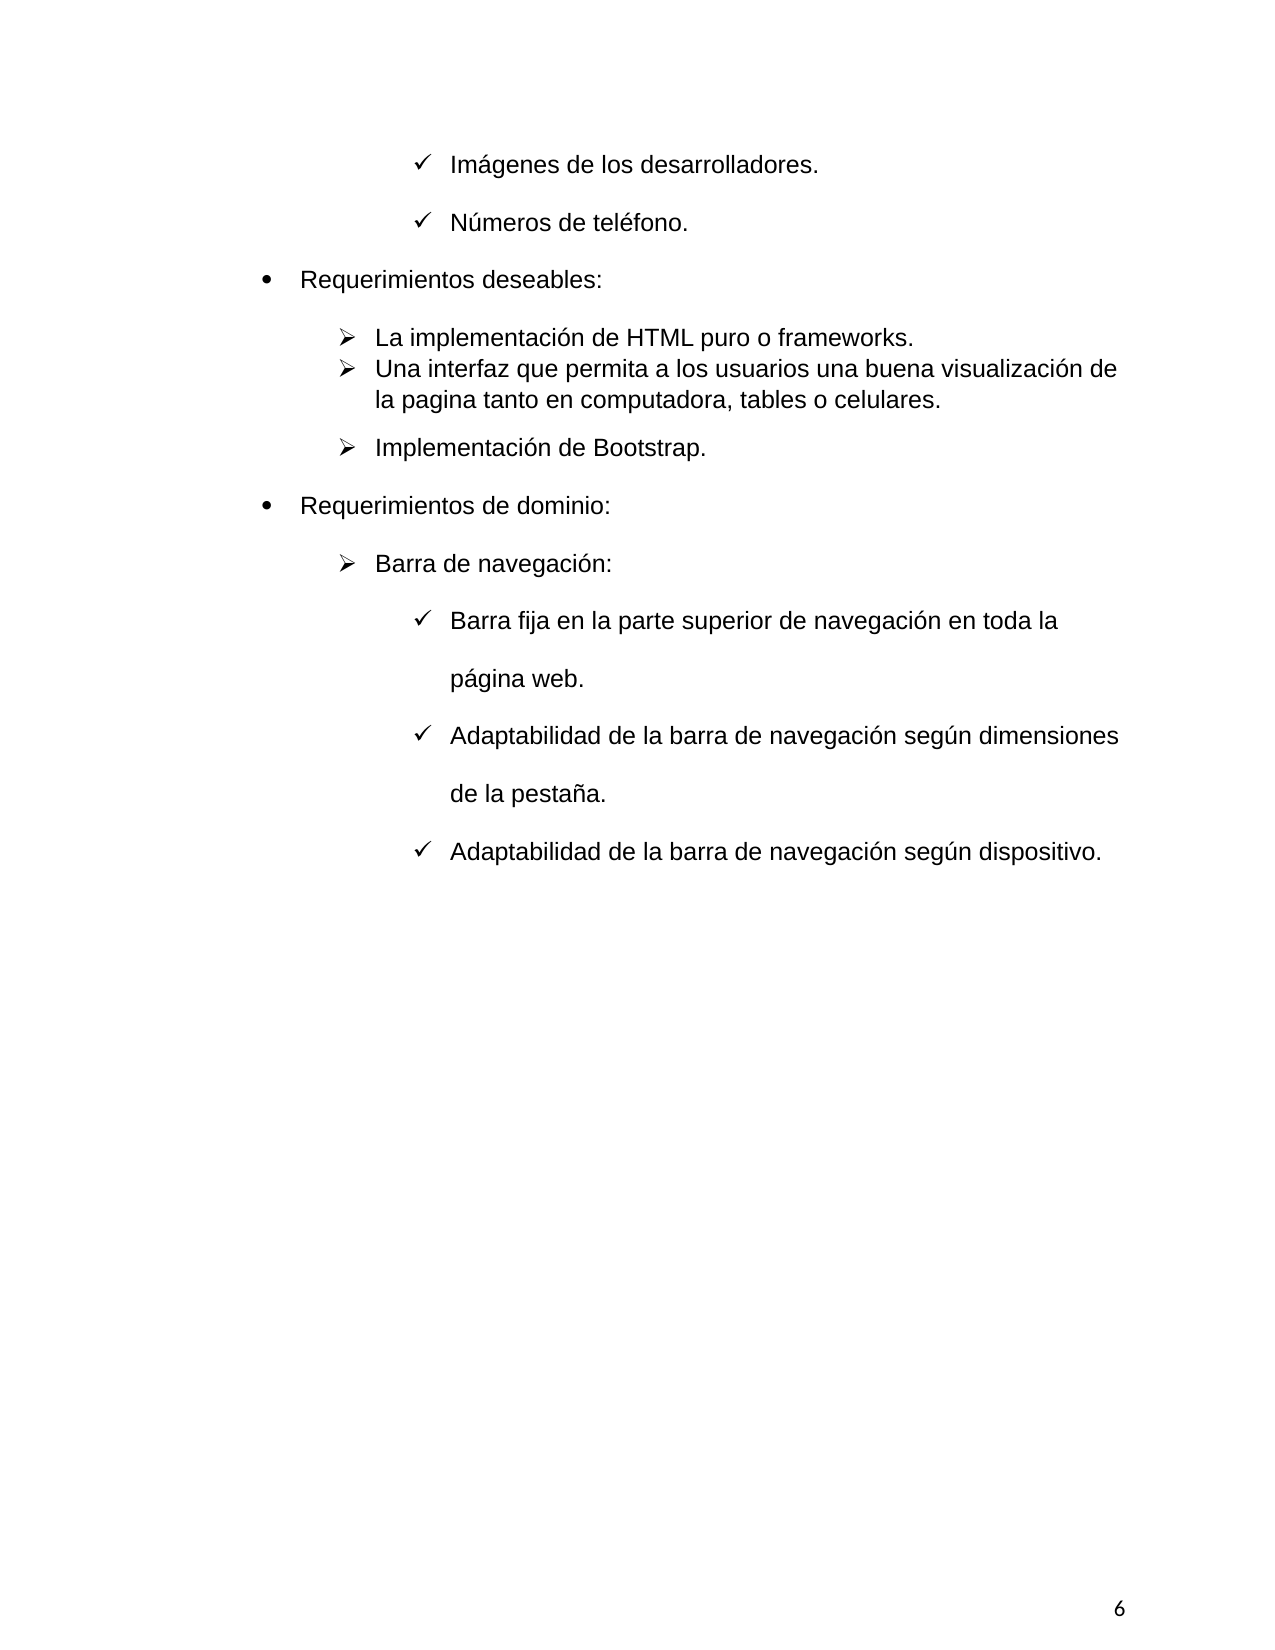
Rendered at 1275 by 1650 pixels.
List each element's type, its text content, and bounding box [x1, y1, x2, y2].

list Adaptabilidad de la barra de navegación según dimensiones de la pestaña. [412, 721, 1125, 808]
list Requerimientos deseables: [262, 265, 1125, 294]
list Barra fija en la parte superior de navegación en toda la página web. [412, 606, 1125, 693]
list Implementación de Bootstrap. [337, 433, 1125, 462]
list Números de teléfono. [412, 208, 1125, 237]
list La implementación de HTML puro o frameworks. [337, 323, 1125, 352]
list Requerimientos de dominio: [262, 491, 1125, 520]
list Adaptabilidad de la barra de navegación según dispositivo. [412, 836, 1125, 865]
list Imágenes de los desarrolladores. [412, 150, 1125, 179]
list Una interfaz que permita a los usuarios una buena visualización de la pagina tanto en computadora, tables o celulares. [337, 354, 1125, 414]
list Barra de navegación: [337, 548, 1125, 577]
